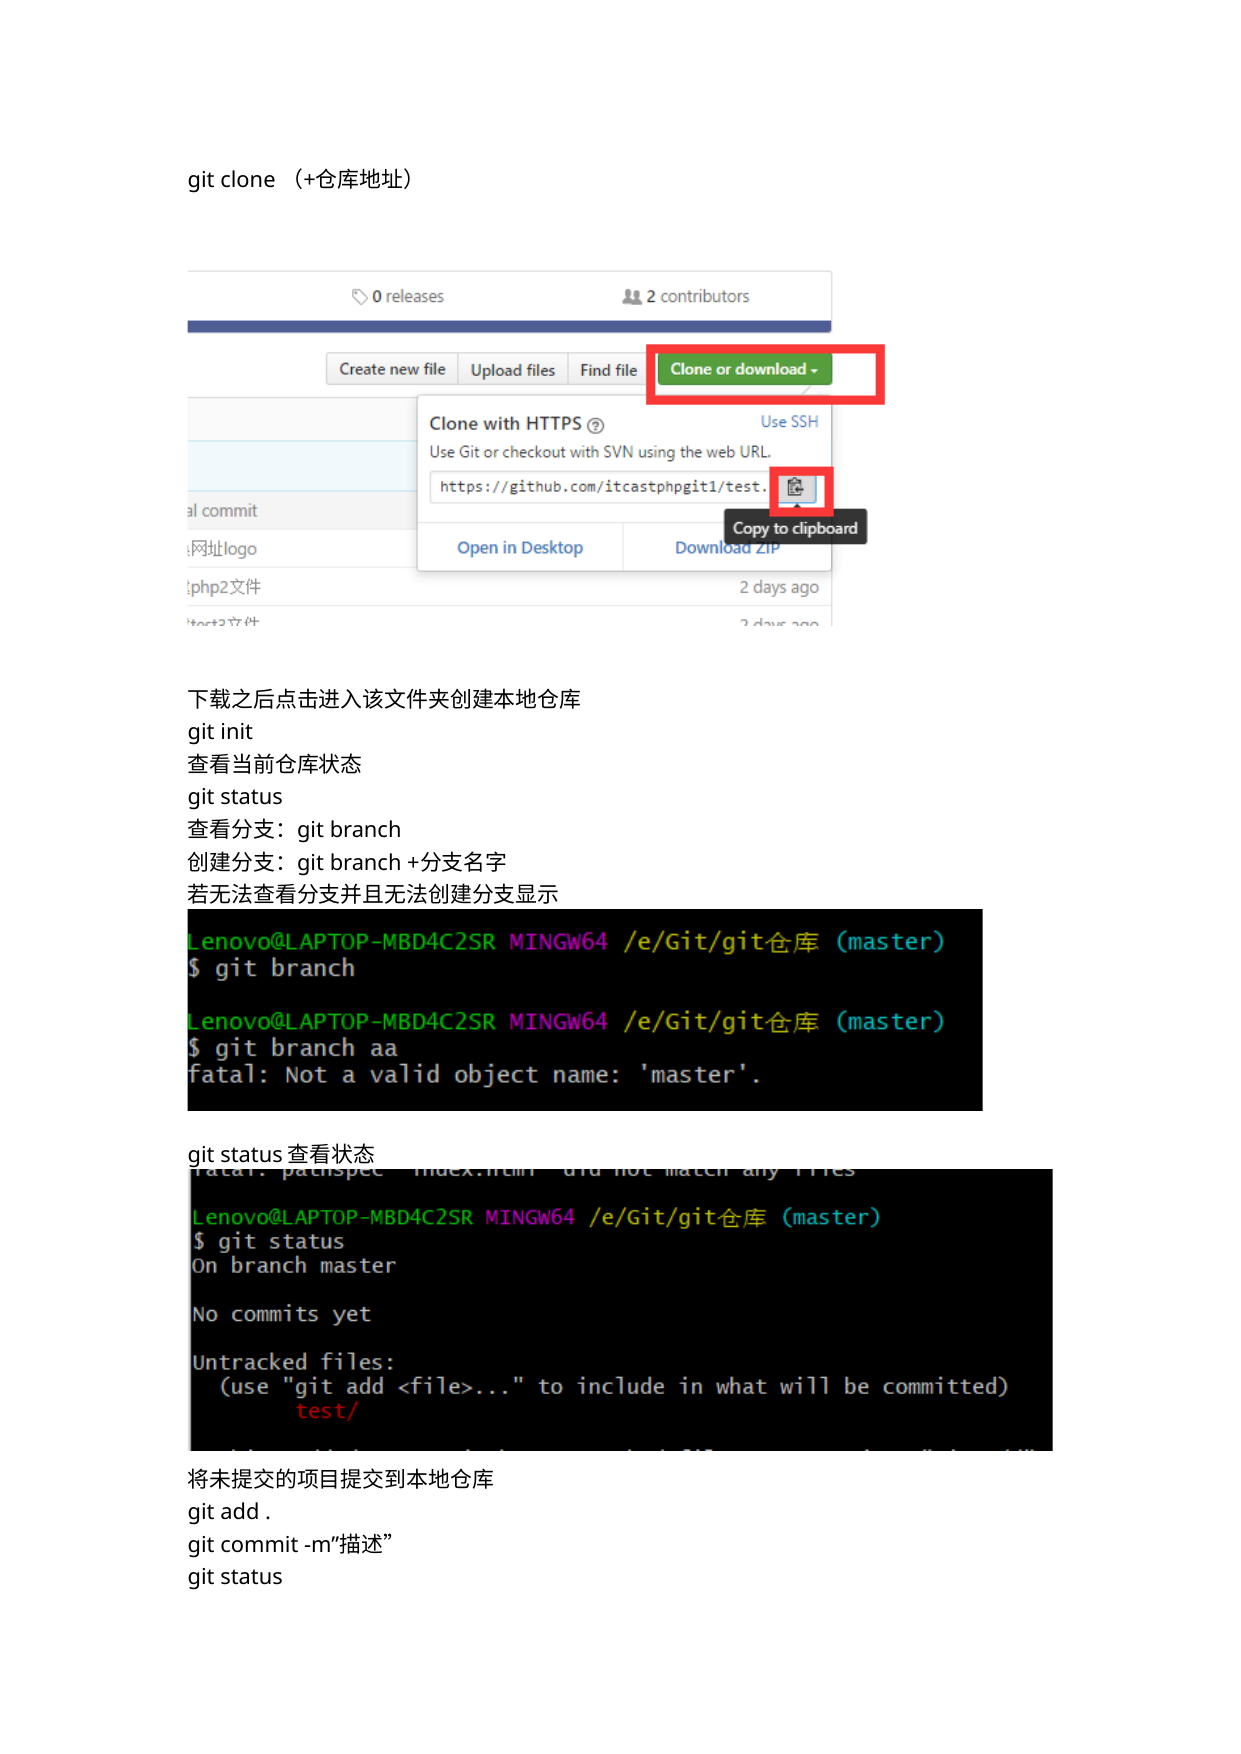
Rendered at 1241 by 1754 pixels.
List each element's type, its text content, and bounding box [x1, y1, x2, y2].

text 查看分支：git branch [187, 812, 1053, 844]
text git status [187, 779, 1053, 812]
text git commit -m”描述” [187, 1527, 1053, 1559]
picture [187, 1169, 1053, 1451]
text git add . [187, 1494, 1053, 1527]
text 创建分支：git branch +分支名字 [187, 844, 1053, 877]
picture [187, 909, 983, 1111]
text 下载之后点击进入该文件夹创建本地仓库 [187, 682, 1053, 714]
picture [187, 227, 1053, 626]
text git init [187, 714, 1053, 747]
text git status [187, 1559, 1053, 1592]
text 将未提交的项目提交到本地仓库 [187, 1462, 1053, 1494]
text 若无法查看分支并且无法创建分支显示 [187, 877, 1053, 909]
text git status查看状态 [187, 1137, 1053, 1169]
text git clone （+仓库地址） [187, 162, 1053, 194]
text 查看当前仓库状态 [187, 747, 1053, 779]
